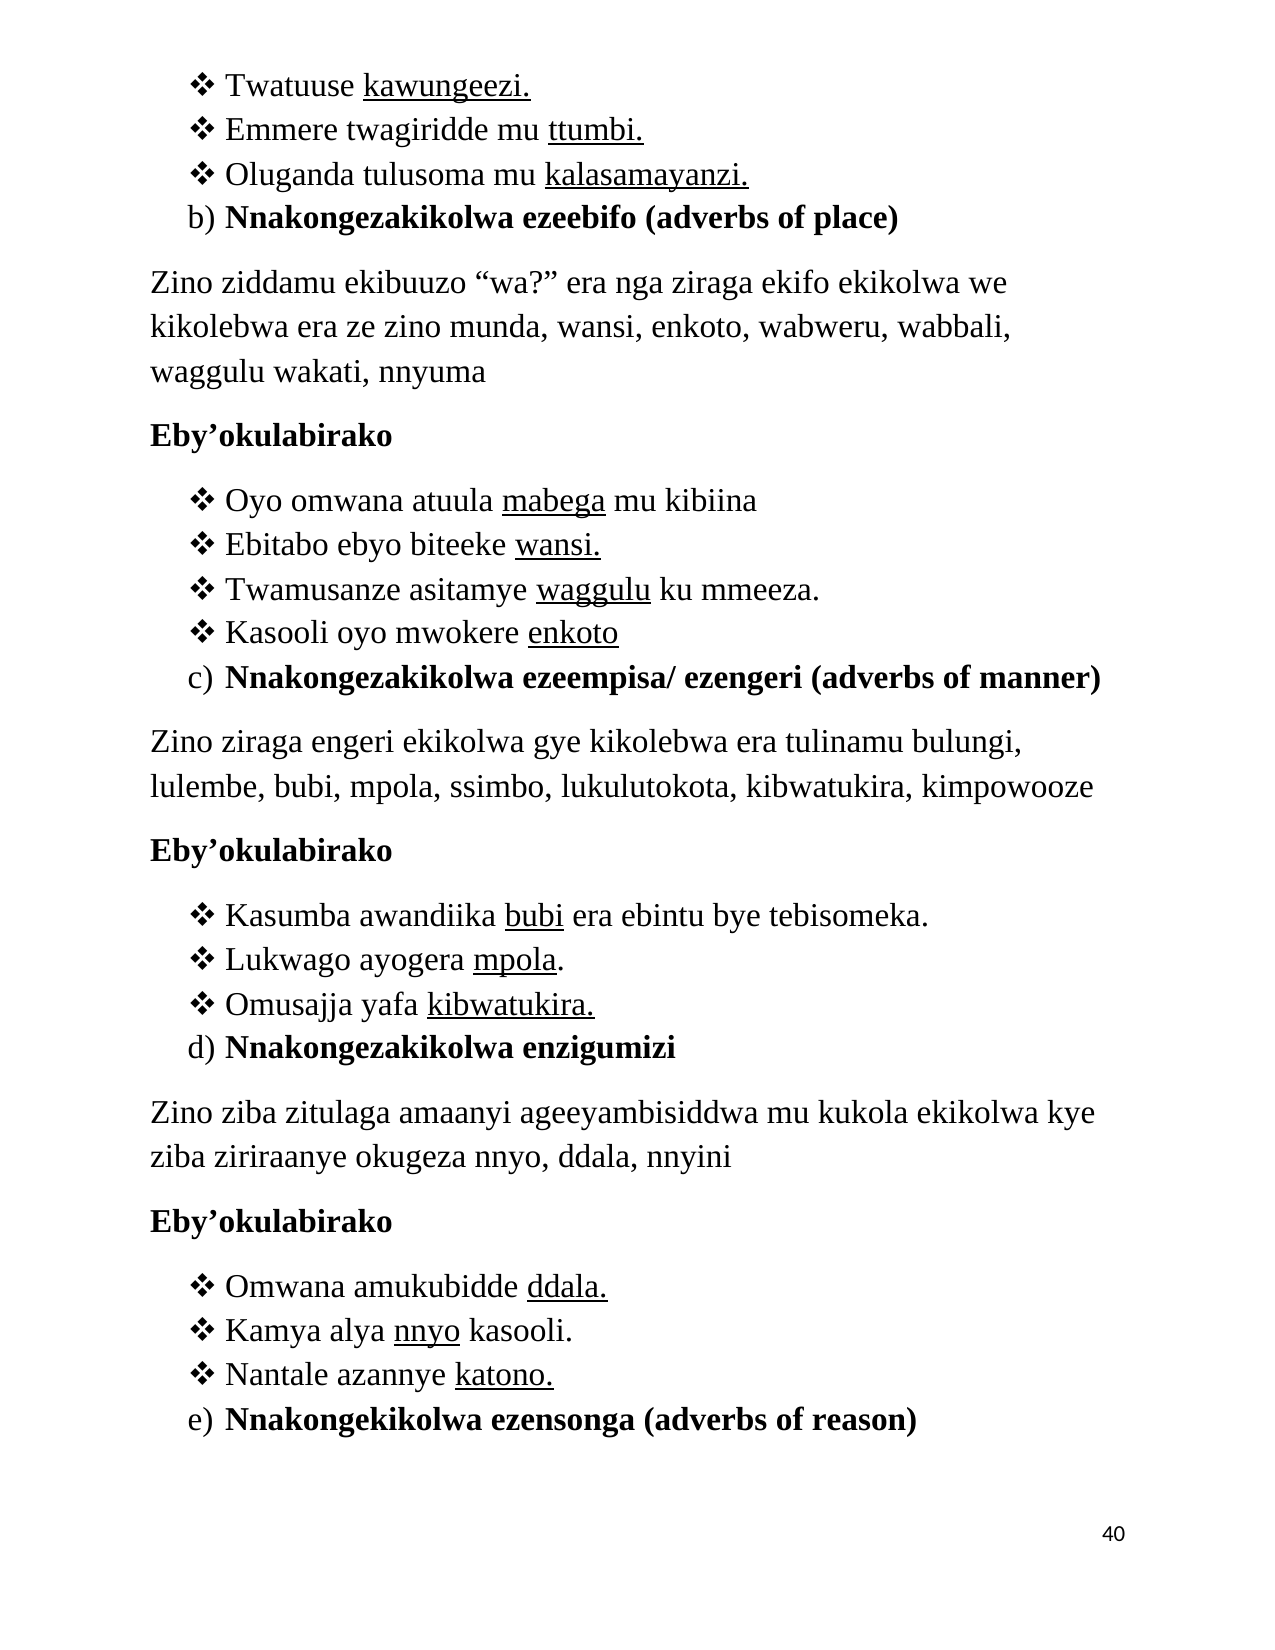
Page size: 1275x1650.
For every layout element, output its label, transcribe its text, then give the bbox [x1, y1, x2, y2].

text Eby’okulabirako [150, 1202, 1125, 1240]
text Zino ziddamu ekibuuzo “wa?” era nga ziraga ekifo ekikolwa we kikolebwa era ze zino munda, wansi, enkoto, wabweru, wabbali, waggulu wakati, nnyuma [150, 263, 1125, 389]
list Nnakongezakikolwa enzigumizi [187, 1028, 1125, 1066]
list Nnakongekikolwa ezensonga (adverbs of reason) [187, 1399, 1125, 1437]
list Twamusanze asitamye waggulu ku mmeeza. [187, 569, 1125, 607]
list Nantale azannye katono. [187, 1355, 1125, 1393]
list Emmere twagiridde mu ttumbi. [187, 110, 1125, 148]
text Eby’okulabirako [150, 416, 1125, 454]
list Omwana amukubidde ddala. [187, 1267, 1125, 1305]
text Eby’okulabirako [150, 831, 1125, 869]
list Kasooli oyo mwokere enkoto [187, 613, 1125, 651]
text Zino ziba zitulaga amaanyi ageeyambisiddwa mu kukola ekikolwa kye ziba ziriraanye okugeza nnyo, ddala, nnyini [150, 1093, 1125, 1175]
list Omusajja yafa kibwatukira. [187, 984, 1125, 1022]
text Zino ziraga engeri ekikolwa gye kikolebwa era tulinamu bulungi, lulembe, bubi, mpola, ssimbo, lukulutokota, kibwatukira, kimpowooze [150, 722, 1125, 804]
list Nnakongezakikolwa ezeebifo (adverbs of place) [187, 198, 1125, 236]
list Kamya alya nnyo kasooli. [187, 1311, 1125, 1349]
list Twatuuse kawungeezi. [187, 66, 1125, 104]
list Oluganda tulusoma mu kalasamayanzi. [187, 154, 1125, 192]
list Kasumba awandiika bubi era ebintu bye tebisomeka. [187, 896, 1125, 934]
list Ebitabo ebyo biteeke wansi. [187, 525, 1125, 563]
list Oyo omwana atuula mabega mu kibiina [187, 481, 1125, 519]
list Nnakongezakikolwa ezeempisa/ ezengeri (adverbs of manner) [187, 657, 1125, 695]
list Lukwago ayogera mpola. [187, 940, 1125, 978]
